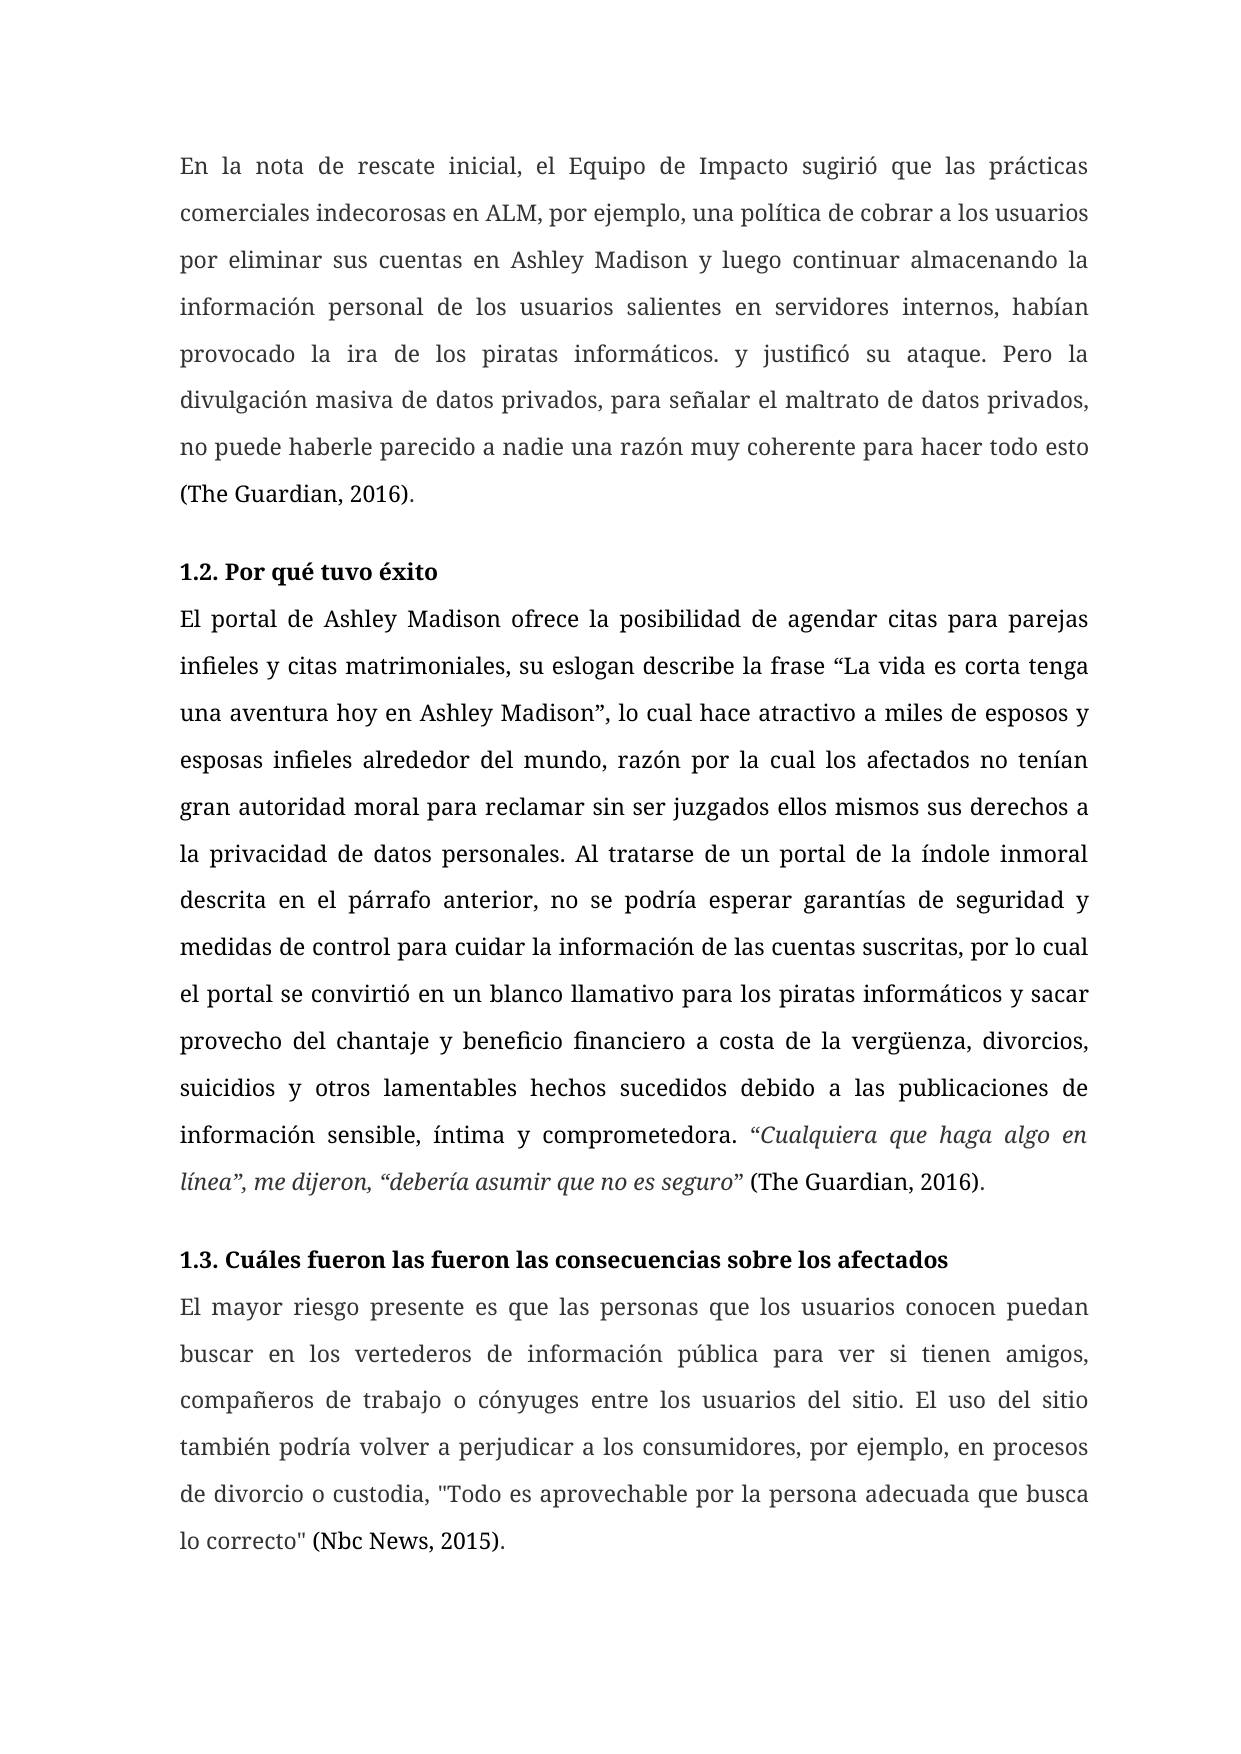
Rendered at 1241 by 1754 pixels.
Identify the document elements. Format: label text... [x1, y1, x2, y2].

text El mayor riesgo presente es que las personas que los usuarios conocen puedan buscar en los vertederos de información pública para ver si tienen amigos, compañeros de trabajo o cónyuges entre los usuarios del sitio. El uso del sitio también podría volver a perjudicar a los consumidores, por ejemplo, en procesos de divorcio o custodia, "Todo es aprovechable por la persona adecuada que busca lo correcto" . [179, 1291, 1090, 1556]
text 1.2. Por qué tuvo éxito [179, 556, 1090, 587]
text El portal de Ashley Madison ofrece la posibilidad de agendar citas para parejas infieles y citas matrimoniales, su eslogan describe la frase “La vida es corta tenga una aventura hoy en Ashley Madison”, lo cual hace atractivo a miles de esposos y esposas infieles alrededor del mundo, razón por la cual los afectados no tenían gran autoridad moral para reclamar sin ser juzgados ellos mismos sus derechos a la privacidad de datos personales. Al tratarse de un portal de la índole inmoral descrita en el párrafo anterior, no se podría esperar garantías de seguridad y medidas de control para cuidar la información de las cuentas suscritas, por lo cual el portal se convirtió en un blanco llamativo para los piratas informáticos y sacar provecho del chantaje y beneficio financiero a costa de la vergüenza, divorcios, suicidios y otros lamentables hechos sucedidos debido a las publicaciones de información sensible, íntima y comprometedora. “Cualquiera que haga algo en línea”, me dijeron, “debería asumir que no es seguro” . [179, 603, 1090, 1197]
text En la nota de rescate inicial, el Equipo de Impacto sugirió que las prácticas comerciales indecorosas en ALM, por ejemplo, una política de cobrar a los usuarios por eliminar sus cuentas en Ashley Madison y luego continuar almacenando la información personal de los usuarios salientes en servidores internos, habían provocado la ira de los piratas informáticos. y justificó su ataque. Pero la divulgación masiva de datos privados, para señalar el maltrato de datos privados, no puede haberle parecido a nadie una razón muy coherente para hacer todo esto . [179, 150, 1090, 509]
text 1.3. Cuáles fueron las fueron las consecuencias sobre los afectados [179, 1244, 1090, 1275]
